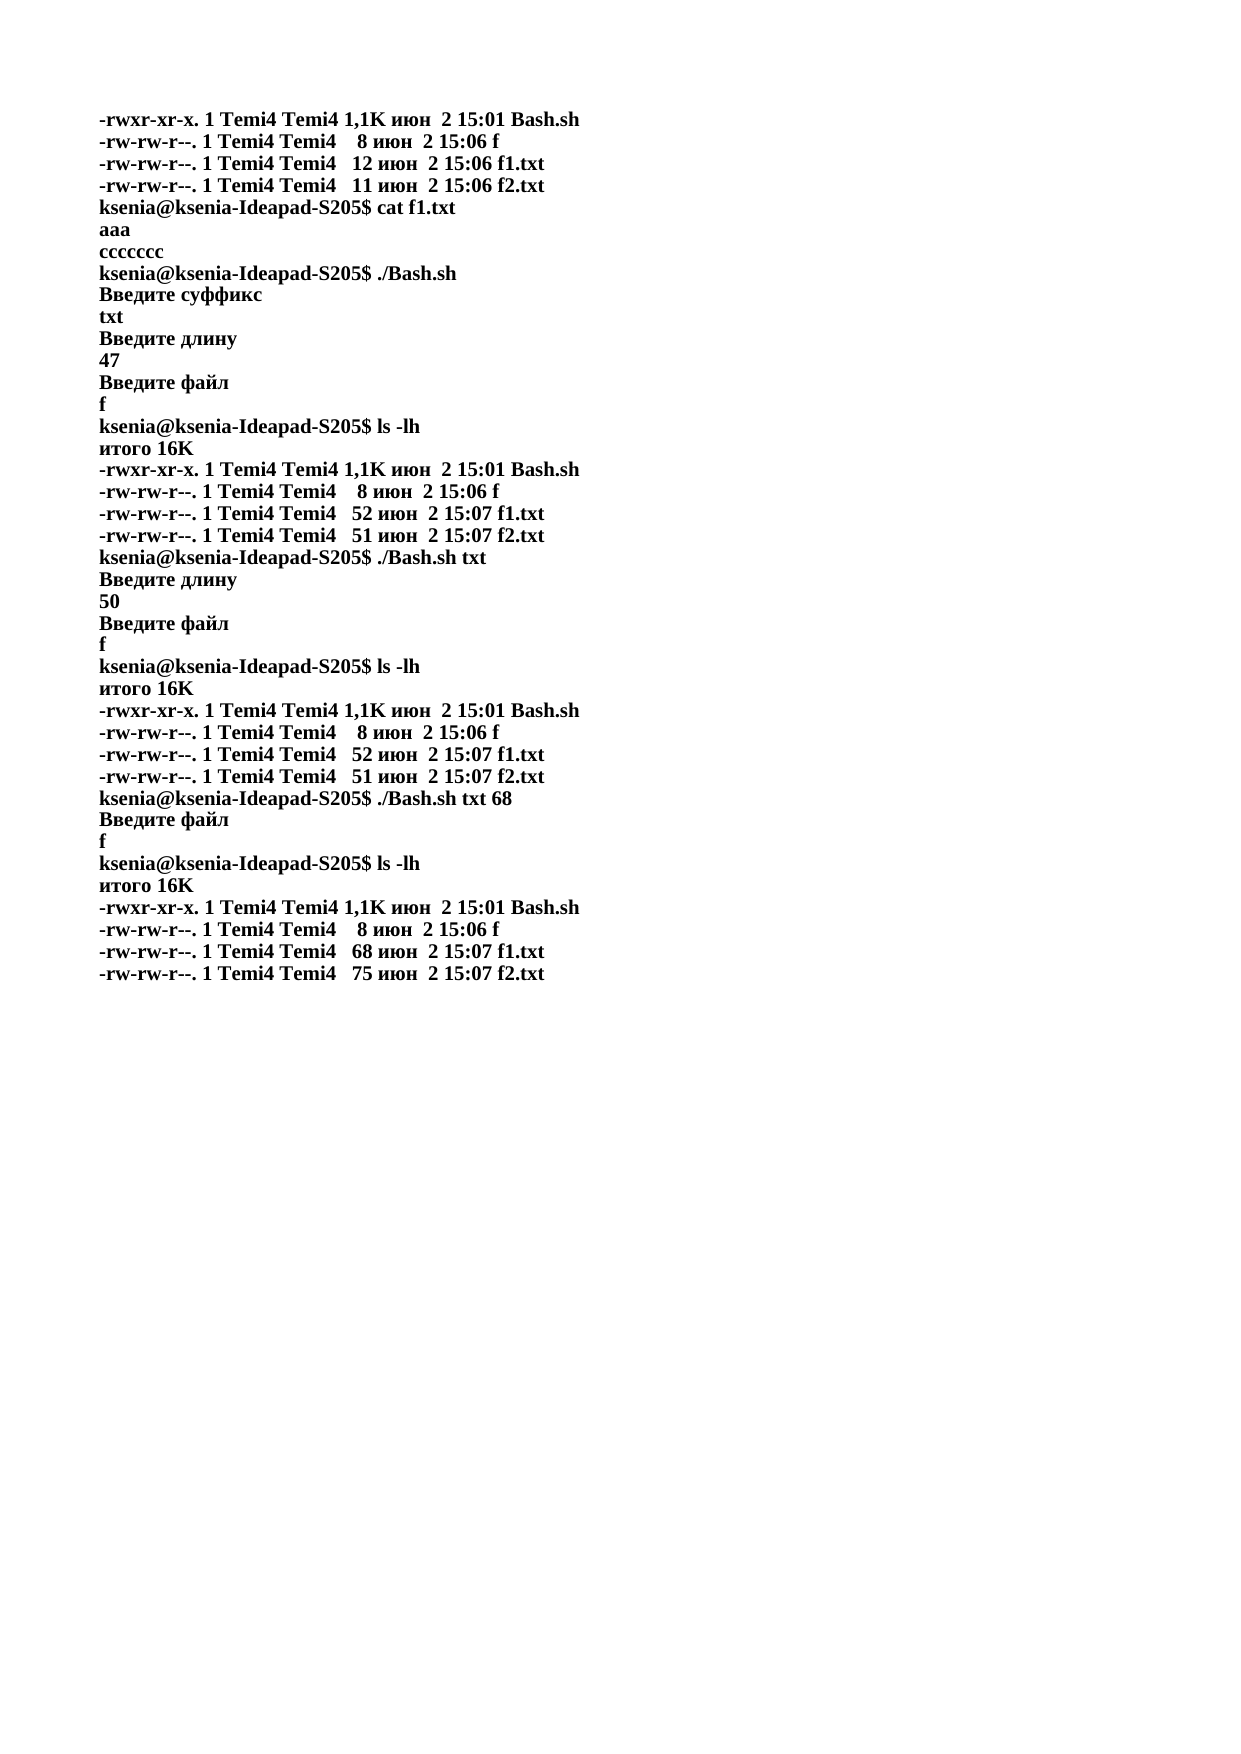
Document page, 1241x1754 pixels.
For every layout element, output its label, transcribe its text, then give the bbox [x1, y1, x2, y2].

text Введите суффикс [99, 284, 1127, 306]
text ksenia@ksenia-Ideapad-S205$ ls -lh [99, 656, 1127, 678]
text f [99, 394, 1127, 416]
text Введите длину [99, 328, 1127, 350]
text -rwxr-xr-x. 1 Temi4 Temi4 1,1K июн 2 15:01 Bash.sh [99, 459, 1127, 481]
text txt [99, 306, 1127, 328]
text -rw-rw-r--. 1 Temi4 Temi4 11 июн 2 15:06 f2.txt [99, 175, 1127, 197]
text итого 16K [99, 678, 1127, 700]
text -rwxr-xr-x. 1 Temi4 Temi4 1,1K июн 2 15:01 Bash.sh [99, 109, 1127, 131]
text -rw-rw-r--. 1 Temi4 Temi4 52 июн 2 15:07 f1.txt [99, 744, 1127, 766]
text ksenia@ksenia-Ideapad-S205$ ./Bash.sh txt 68 [99, 787, 1127, 809]
text f [99, 831, 1127, 853]
text ksenia@ksenia-Ideapad-S205$ ./Bash.sh [99, 262, 1127, 284]
text ksenia@ksenia-Ideapad-S205$ ls -lh [99, 853, 1127, 875]
text -rw-rw-r--. 1 Temi4 Temi4 12 июн 2 15:06 f1.txt [99, 153, 1127, 175]
text -rw-rw-r--. 1 Temi4 Temi4 52 июн 2 15:07 f1.txt [99, 503, 1127, 525]
text -rw-rw-r--. 1 Temi4 Temi4 8 июн 2 15:06 f [99, 481, 1127, 503]
text -rw-rw-r--. 1 Temi4 Temi4 75 июн 2 15:07 f2.txt [99, 962, 1127, 984]
text ccccccc [99, 241, 1127, 262]
text -rwxr-xr-x. 1 Temi4 Temi4 1,1K июн 2 15:01 Bash.sh [99, 897, 1127, 919]
text f [99, 634, 1127, 656]
text Введите файл [99, 612, 1127, 634]
text -rw-rw-r--. 1 Temi4 Temi4 51 июн 2 15:07 f2.txt [99, 525, 1127, 547]
text ksenia@ksenia-Ideapad-S205$ ls -lh [99, 416, 1127, 437]
text Введите файл [99, 809, 1127, 831]
text -rw-rw-r--. 1 Temi4 Temi4 8 июн 2 15:06 f [99, 919, 1127, 941]
text -rwxr-xr-x. 1 Temi4 Temi4 1,1K июн 2 15:01 Bash.sh [99, 700, 1127, 722]
text итого 16K [99, 437, 1127, 459]
text -rw-rw-r--. 1 Temi4 Temi4 8 июн 2 15:06 f [99, 131, 1127, 153]
text ksenia@ksenia-Ideapad-S205$ cat f1.txt [99, 197, 1127, 219]
text aaa [99, 219, 1127, 241]
text 50 [99, 591, 1127, 612]
text -rw-rw-r--. 1 Temi4 Temi4 51 июн 2 15:07 f2.txt [99, 766, 1127, 787]
text ksenia@ksenia-Ideapad-S205$ ./Bash.sh txt [99, 547, 1127, 569]
text -rw-rw-r--. 1 Temi4 Temi4 68 июн 2 15:07 f1.txt [99, 941, 1127, 962]
text -rw-rw-r--. 1 Temi4 Temi4 8 июн 2 15:06 f [99, 722, 1127, 744]
text итого 16K [99, 875, 1127, 897]
text Введите длину [99, 569, 1127, 591]
text Введите файл [99, 372, 1127, 394]
text 47 [99, 350, 1127, 372]
